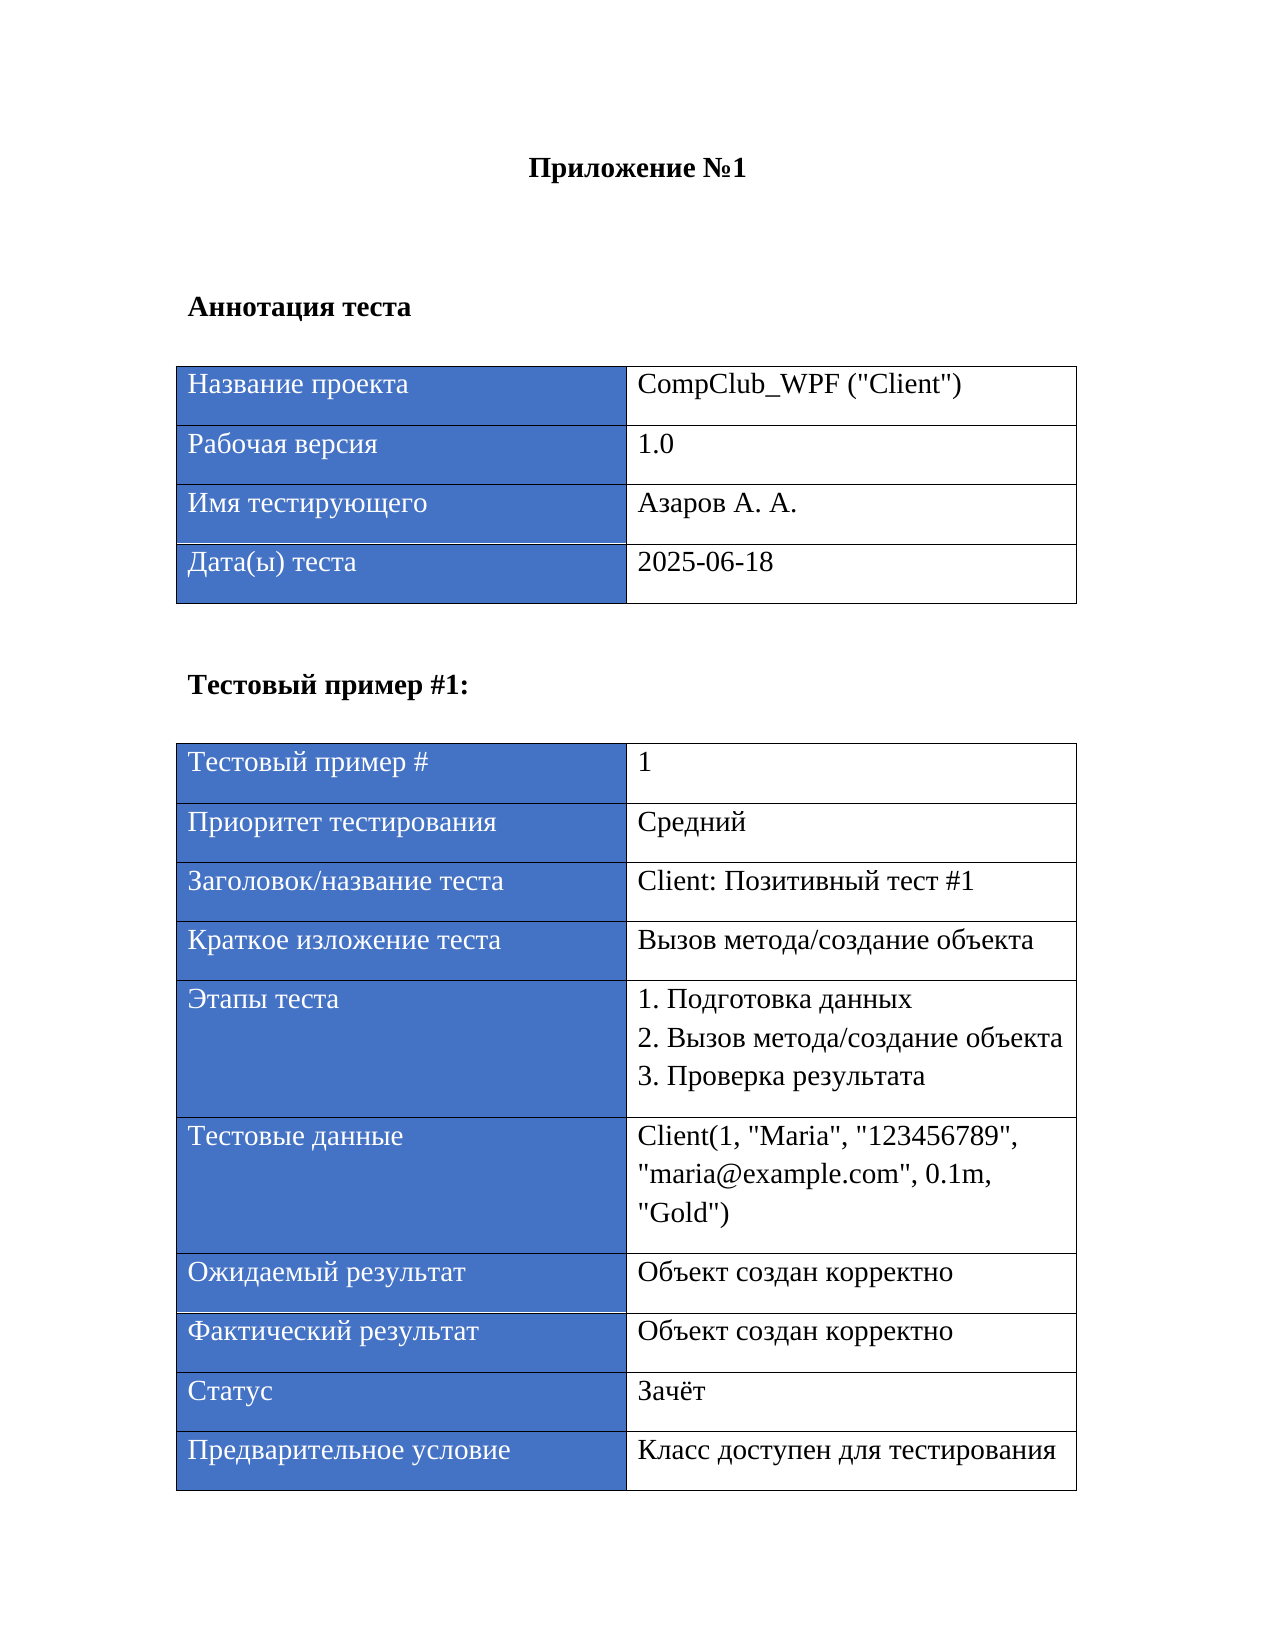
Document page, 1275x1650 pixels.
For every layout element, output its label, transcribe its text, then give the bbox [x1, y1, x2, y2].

text Приложение №1 [187, 150, 1087, 183]
table_cell Статус [177, 1373, 626, 1431]
table_header 1 [627, 744, 1076, 803]
table_cell 1. Подготовка данных 2. Вызов метода/создание объекта 3. Проверка результата [627, 981, 1076, 1117]
table_cell Краткое изложение теста [177, 922, 626, 980]
table_cell Client: Позитивный тест #1 [627, 863, 1076, 921]
table_cell Имя тестирующего [177, 485, 626, 543]
table_cell Заголовок/название теста [177, 863, 626, 921]
table_cell Объект создан корректно [627, 1314, 1076, 1372]
table_cell Средний [627, 804, 1076, 862]
subtitle Аннотация теста [187, 289, 1087, 323]
table_cell Приоритет тестирования [177, 804, 626, 862]
table_cell 2025-06-18 [627, 545, 1076, 603]
table_cell Объект создан корректно [627, 1254, 1076, 1312]
table_cell Предварительное условие [177, 1432, 626, 1490]
table_header Название проекта [177, 367, 626, 425]
table_cell Фактический результат [177, 1314, 626, 1372]
table_header Тестовый пример # [177, 744, 626, 803]
table_cell Этапы теста [177, 981, 626, 1117]
table_cell Client(1, "Maria", "123456789", "maria@example.com", 0.1m, "Gold") [627, 1118, 1076, 1253]
table_cell Дата(ы) теста [177, 545, 626, 603]
table_cell Тестовые данные [177, 1118, 626, 1253]
subtitle Тестовый пример #1: [187, 667, 1087, 701]
table_cell Ожидаемый результат [177, 1254, 626, 1312]
table_cell Вызов метода/создание объекта [627, 922, 1076, 980]
table_cell Азаров А. А. [627, 485, 1076, 543]
table_cell Рабочая версия [177, 426, 626, 484]
table_header CompClub_WPF ("Client") [627, 367, 1076, 425]
table_cell Зачёт [627, 1373, 1076, 1431]
table_cell 1.0 [627, 426, 1076, 484]
table_cell Класс доступен для тестирования [627, 1432, 1076, 1490]
